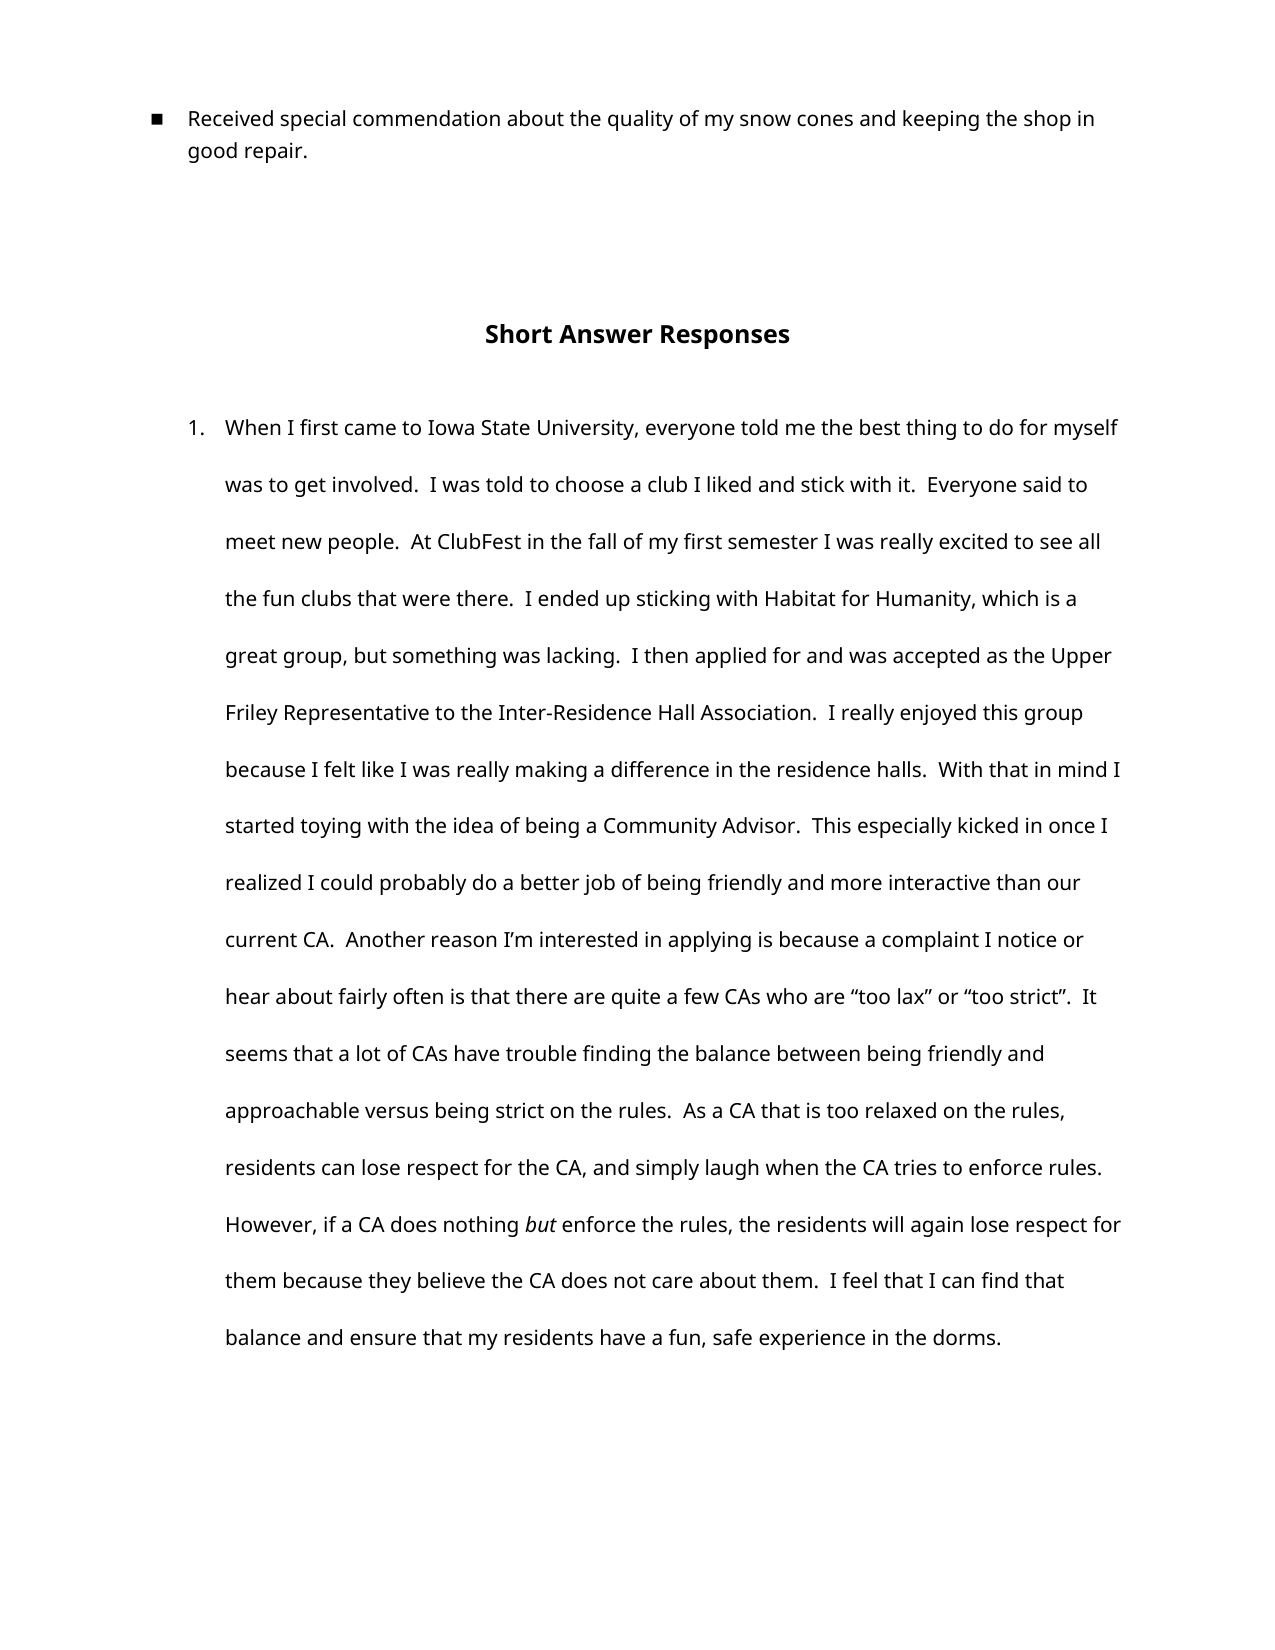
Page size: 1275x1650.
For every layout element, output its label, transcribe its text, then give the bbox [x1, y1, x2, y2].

list Received special commendation about the quality of my snow cones and keeping the shop in good repair. [150, 104, 1125, 165]
list When I first came to Iowa State University, everyone told me the best thing to do for myself was to get involved. I was told to choose a club I liked and stick with it. Everyone said to meet new people. At ClubFest in the fall of my first semester I was really excited to see all the fun clubs that were there. I ended up sticking with Habitat for Humanity, which is a great group, but something was lacking. I then applied for and was accepted as the Upper Friley Representative to the Inter-Residence Hall Association. I really enjoyed this group because I felt like I was really making a difference in the residence halls. With that in mind I started toying with the idea of being a Community Advisor. This especially kicked in once I realized I could probably do a better job of being friendly and more interactive than our current CA. Another reason I’m interested in applying is because a complaint I notice or hear about fairly often is that there are quite a few CAs who are “too lax” or “too strict”. It seems that a lot of CAs have trouble finding the balance between being friendly and approachable versus being strict on the rules. As a CA that is too relaxed on the rules, residents can lose respect for the CA, and simply laugh when the CA tries to enforce rules. However, if a CA does nothing but enforce the rules, the residents will again lose respect for them because they believe the CA does not care about them. I feel that I can find that balance and ensure that my residents have a fun, safe experience in the dorms. [187, 413, 1125, 1352]
list Short Answer Responses [150, 317, 1125, 351]
